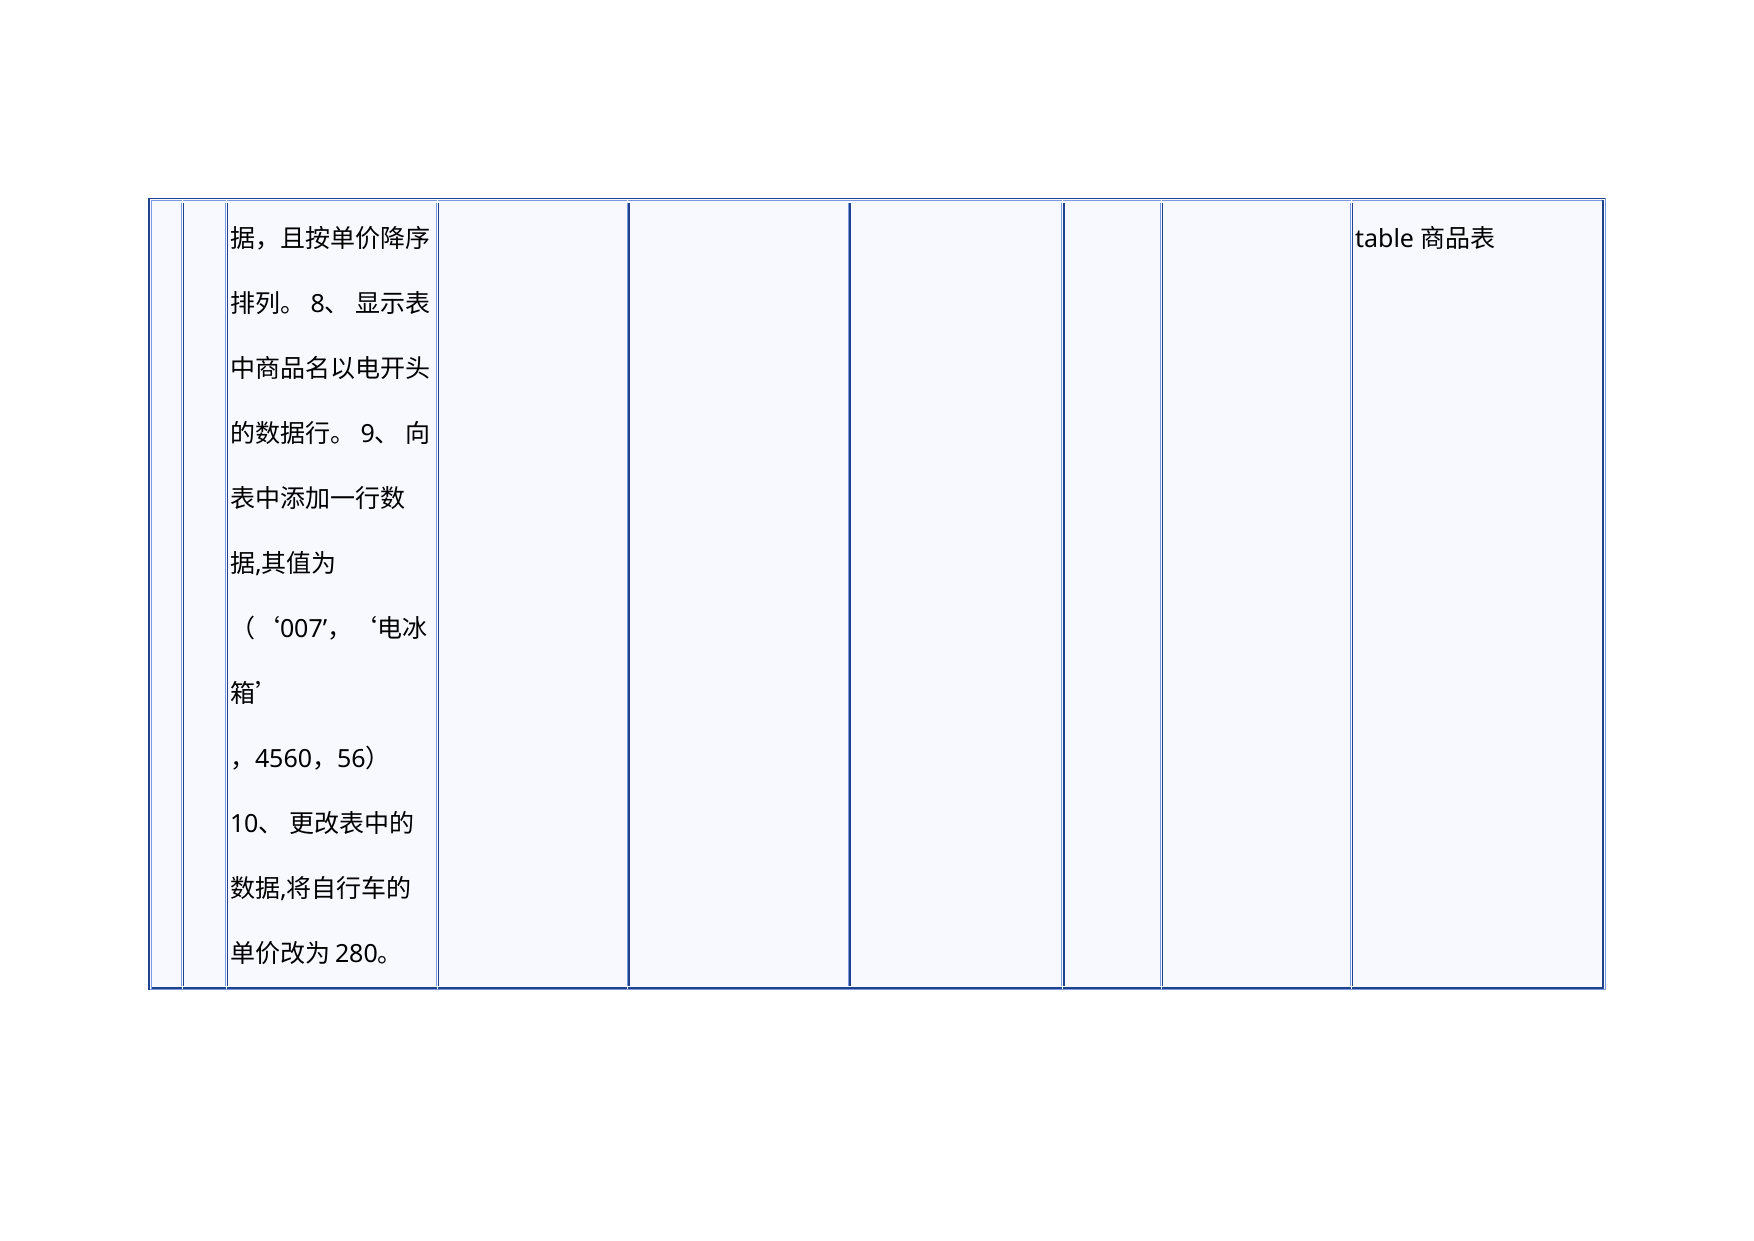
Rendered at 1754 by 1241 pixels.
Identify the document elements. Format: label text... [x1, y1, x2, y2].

table_cell [628, 201, 849, 987]
table_cell 6 [183, 201, 227, 987]
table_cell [227, 201, 437, 987]
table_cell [1352, 201, 1602, 987]
table_cell [1161, 201, 1352, 987]
table_cell [1063, 201, 1161, 987]
table_cell [849, 199, 1063, 987]
table_cell [438, 199, 628, 987]
table_cell 6 [152, 201, 182, 987]
